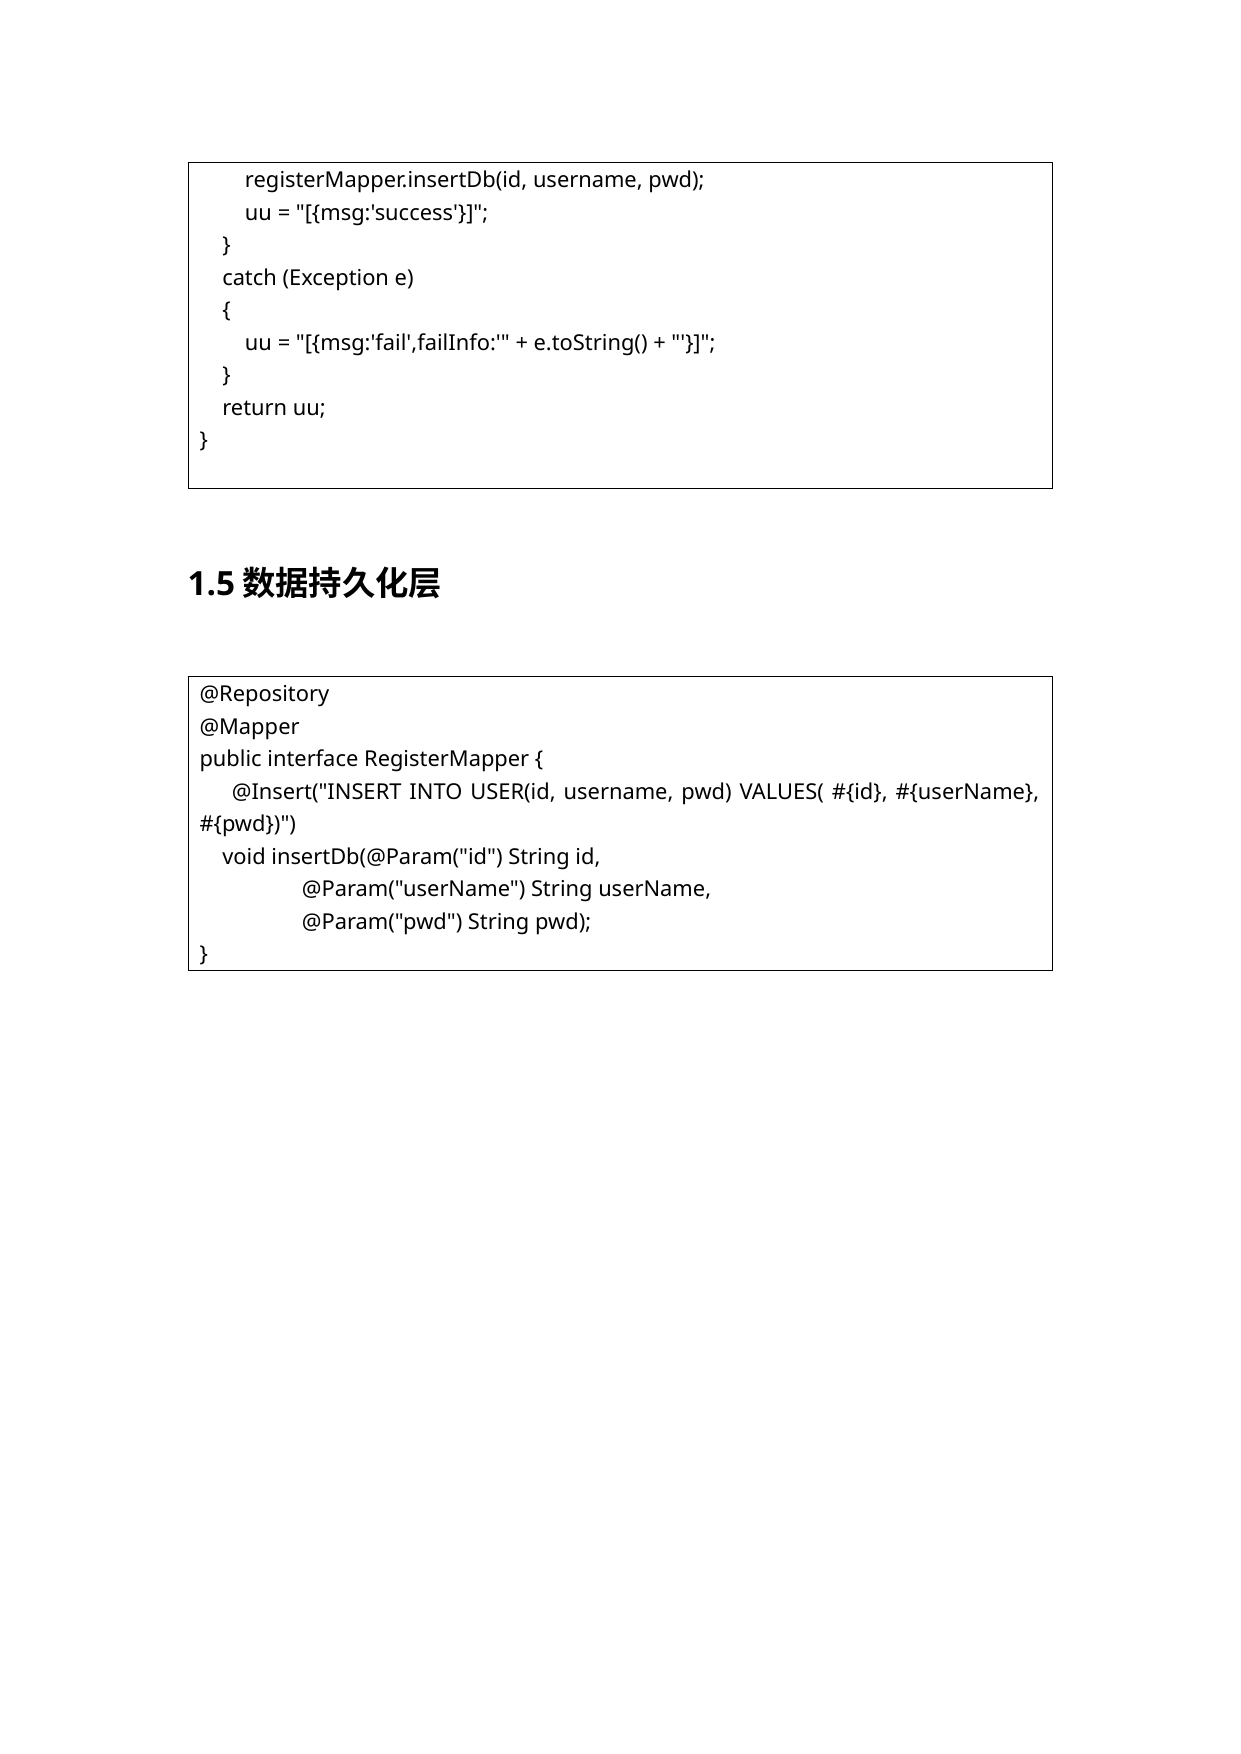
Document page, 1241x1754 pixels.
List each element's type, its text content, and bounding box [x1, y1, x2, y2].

subtitle 1.5数据持久化层 [187, 549, 1053, 614]
table_header @Repository @Mapper public interface RegisterMapper { @Insert("INSERT INTO USER(id, username, pwd) VALUES( #{id}, #{userName}, #{pwd})") void insertDb(@Param("id") String id, @Param("userName") String userName, @Param("pwd") String pwd); } [189, 677, 1052, 969]
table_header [189, 163, 1052, 488]
